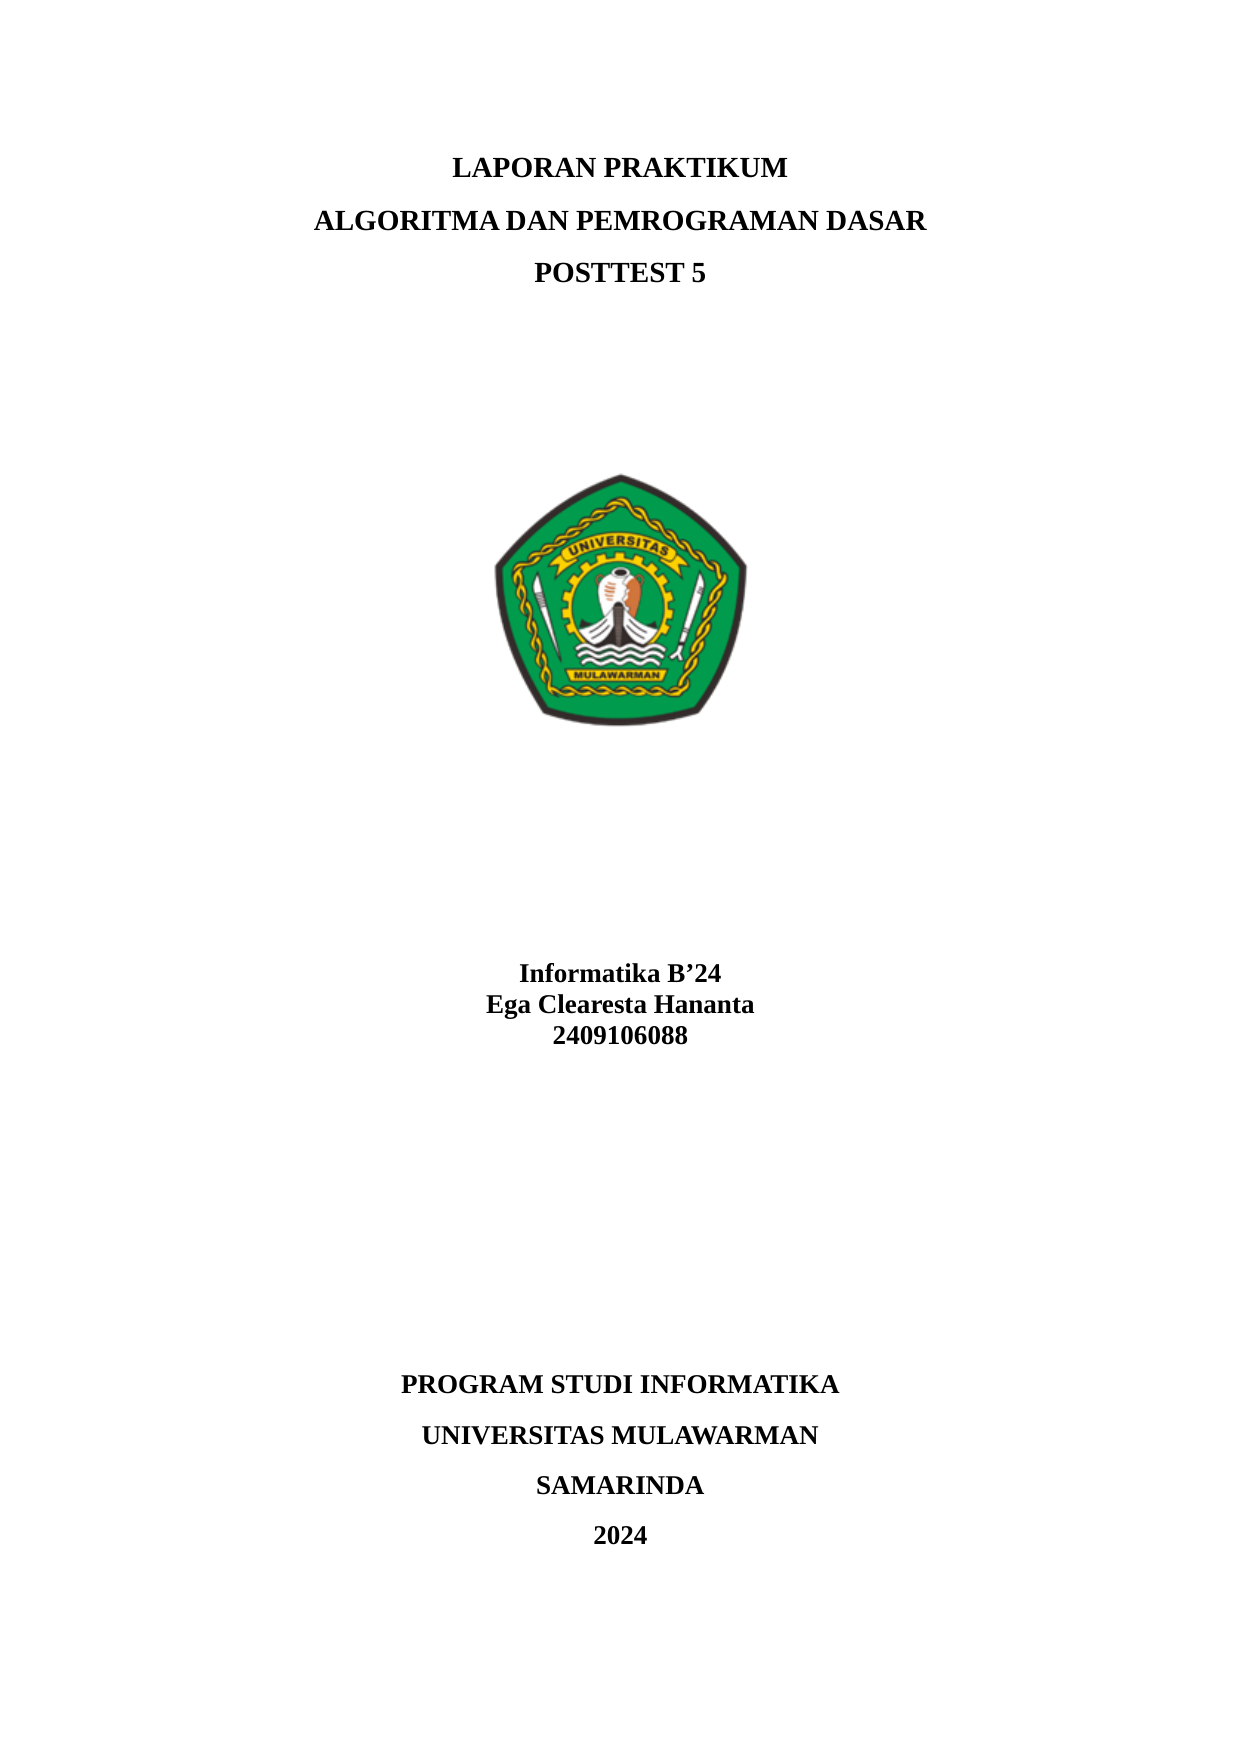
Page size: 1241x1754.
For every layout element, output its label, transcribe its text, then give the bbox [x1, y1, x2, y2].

text ALGORITMA DAN PEMROGRAMAN DASAR [150, 203, 1090, 236]
text 2409106088 [150, 1019, 1090, 1051]
text SAMARINDA [150, 1469, 1090, 1500]
text 2024 [150, 1519, 1090, 1550]
text UNIVERSITAS MULAWARMAN [150, 1419, 1090, 1450]
picture [489, 472, 751, 733]
text POSTTEST 5 [150, 256, 1090, 289]
text Ega Clearesta Hananta [150, 988, 1090, 1019]
text LAPORAN PRAKTIKUM [150, 150, 1090, 183]
text PROGRAM STUDI INFORMATIKA [150, 1368, 1090, 1400]
text Informatika B’24 [150, 957, 1090, 988]
